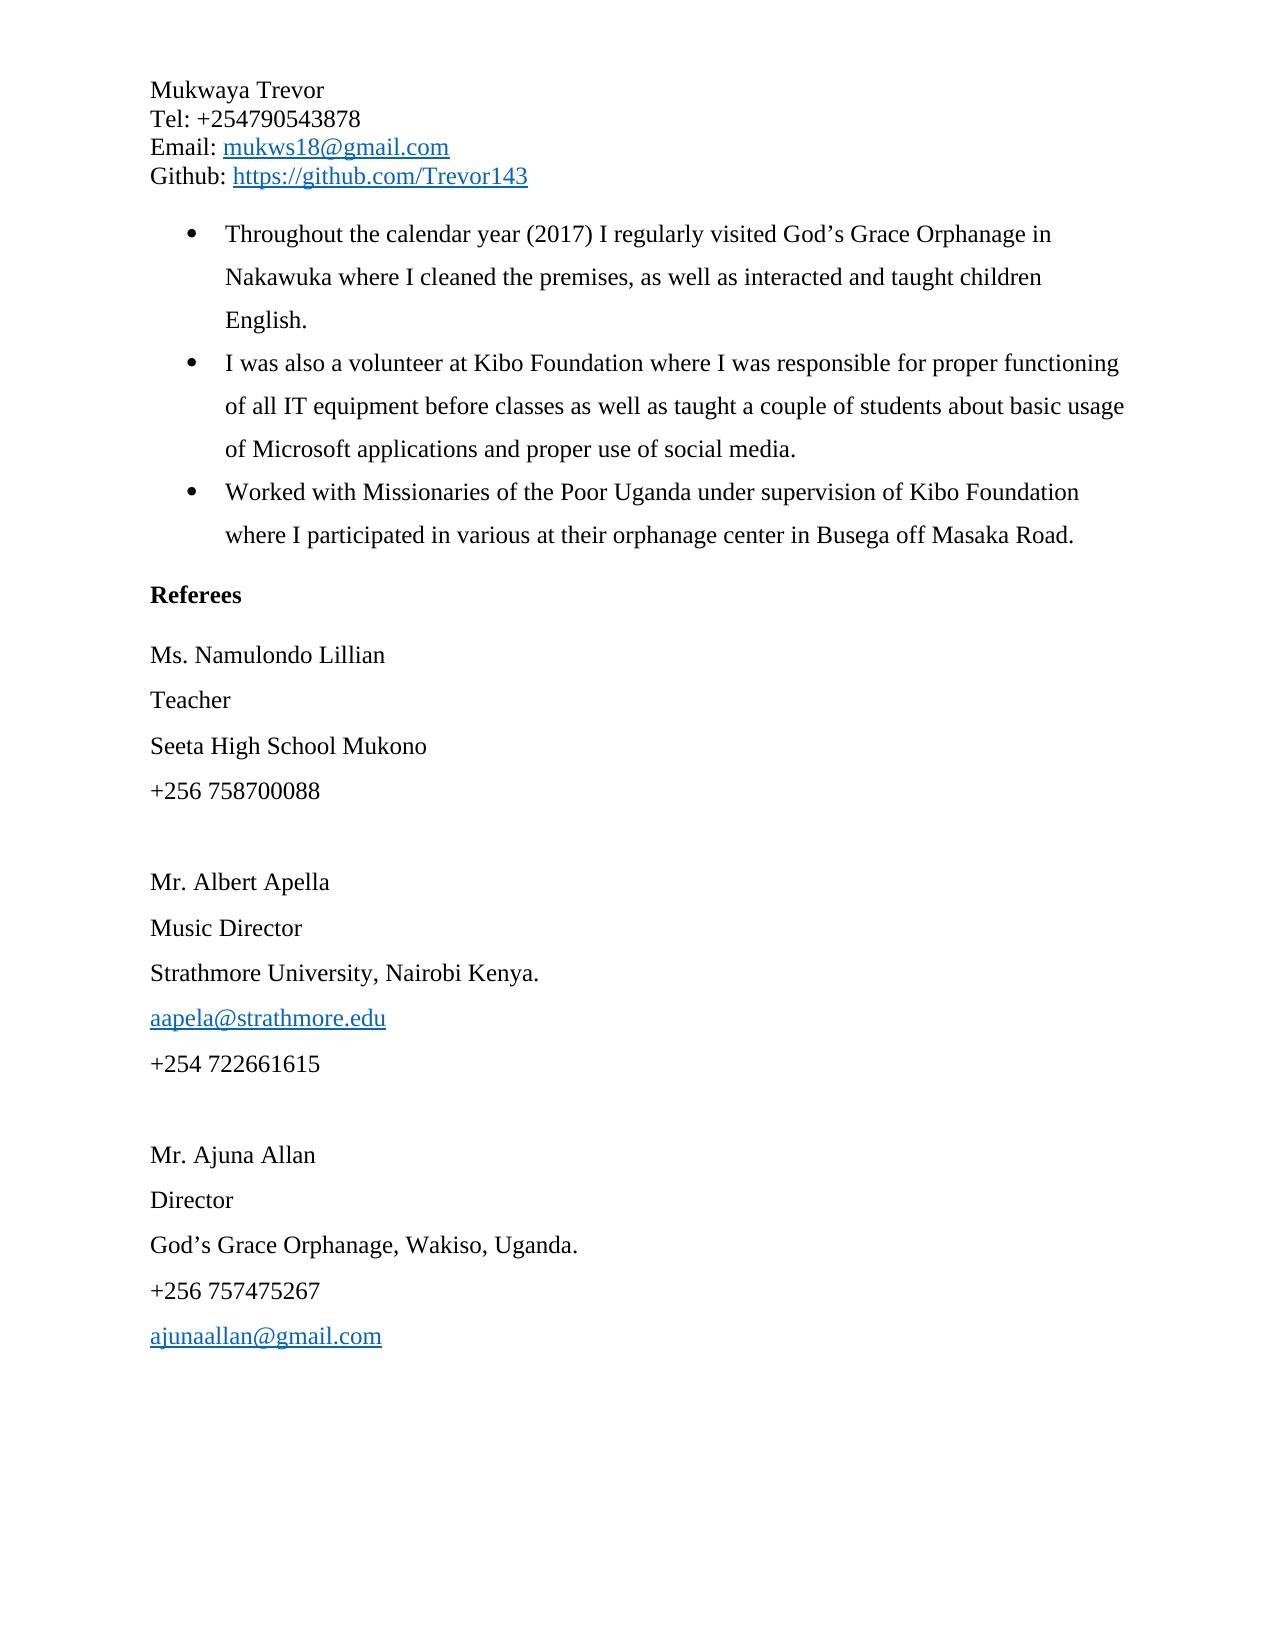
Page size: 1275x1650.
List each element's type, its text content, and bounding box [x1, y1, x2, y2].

text Director [150, 1185, 1125, 1214]
text aapela@strathmore.edu [150, 1003, 1125, 1032]
list Throughout the calendar year (2017) I regularly visited God’s Grace Orphanage in Nakawuka where I cleaned the premises, as well as interacted and taught children English. [187, 219, 1125, 334]
text Music Director [150, 913, 1125, 941]
text Mr. Ajuna Allan [150, 1140, 1125, 1168]
text Seeta High School Mukono [150, 731, 1125, 760]
text God’s Grace Orphanage, Wakiso, Uganda. [150, 1231, 1125, 1259]
list Worked with Missionaries of the Poor Uganda under supervision of Kibo Foundation where I participated in various at their orphanage center in Busega off Masaka Road. [187, 477, 1125, 549]
text +256 757475267 [150, 1276, 1125, 1305]
text +256 758700088 [150, 776, 1125, 805]
text Referees [150, 580, 1125, 609]
text Mr. Albert Apella [150, 867, 1125, 896]
text Teacher [150, 686, 1125, 714]
text ajunaallan@gmail.com [150, 1321, 1125, 1350]
list I was also a volunteer at Kibo Foundation where I was responsible for proper functioning of all IT equipment before classes as well as taught a couple of students about basic usage of Microsoft applications and proper use of social media. [187, 348, 1125, 463]
text +254 722661615 [150, 1049, 1125, 1078]
text Ms. Namulondo Lillian [150, 640, 1125, 669]
text Strathmore University, Nairobi Kenya. [150, 958, 1125, 987]
